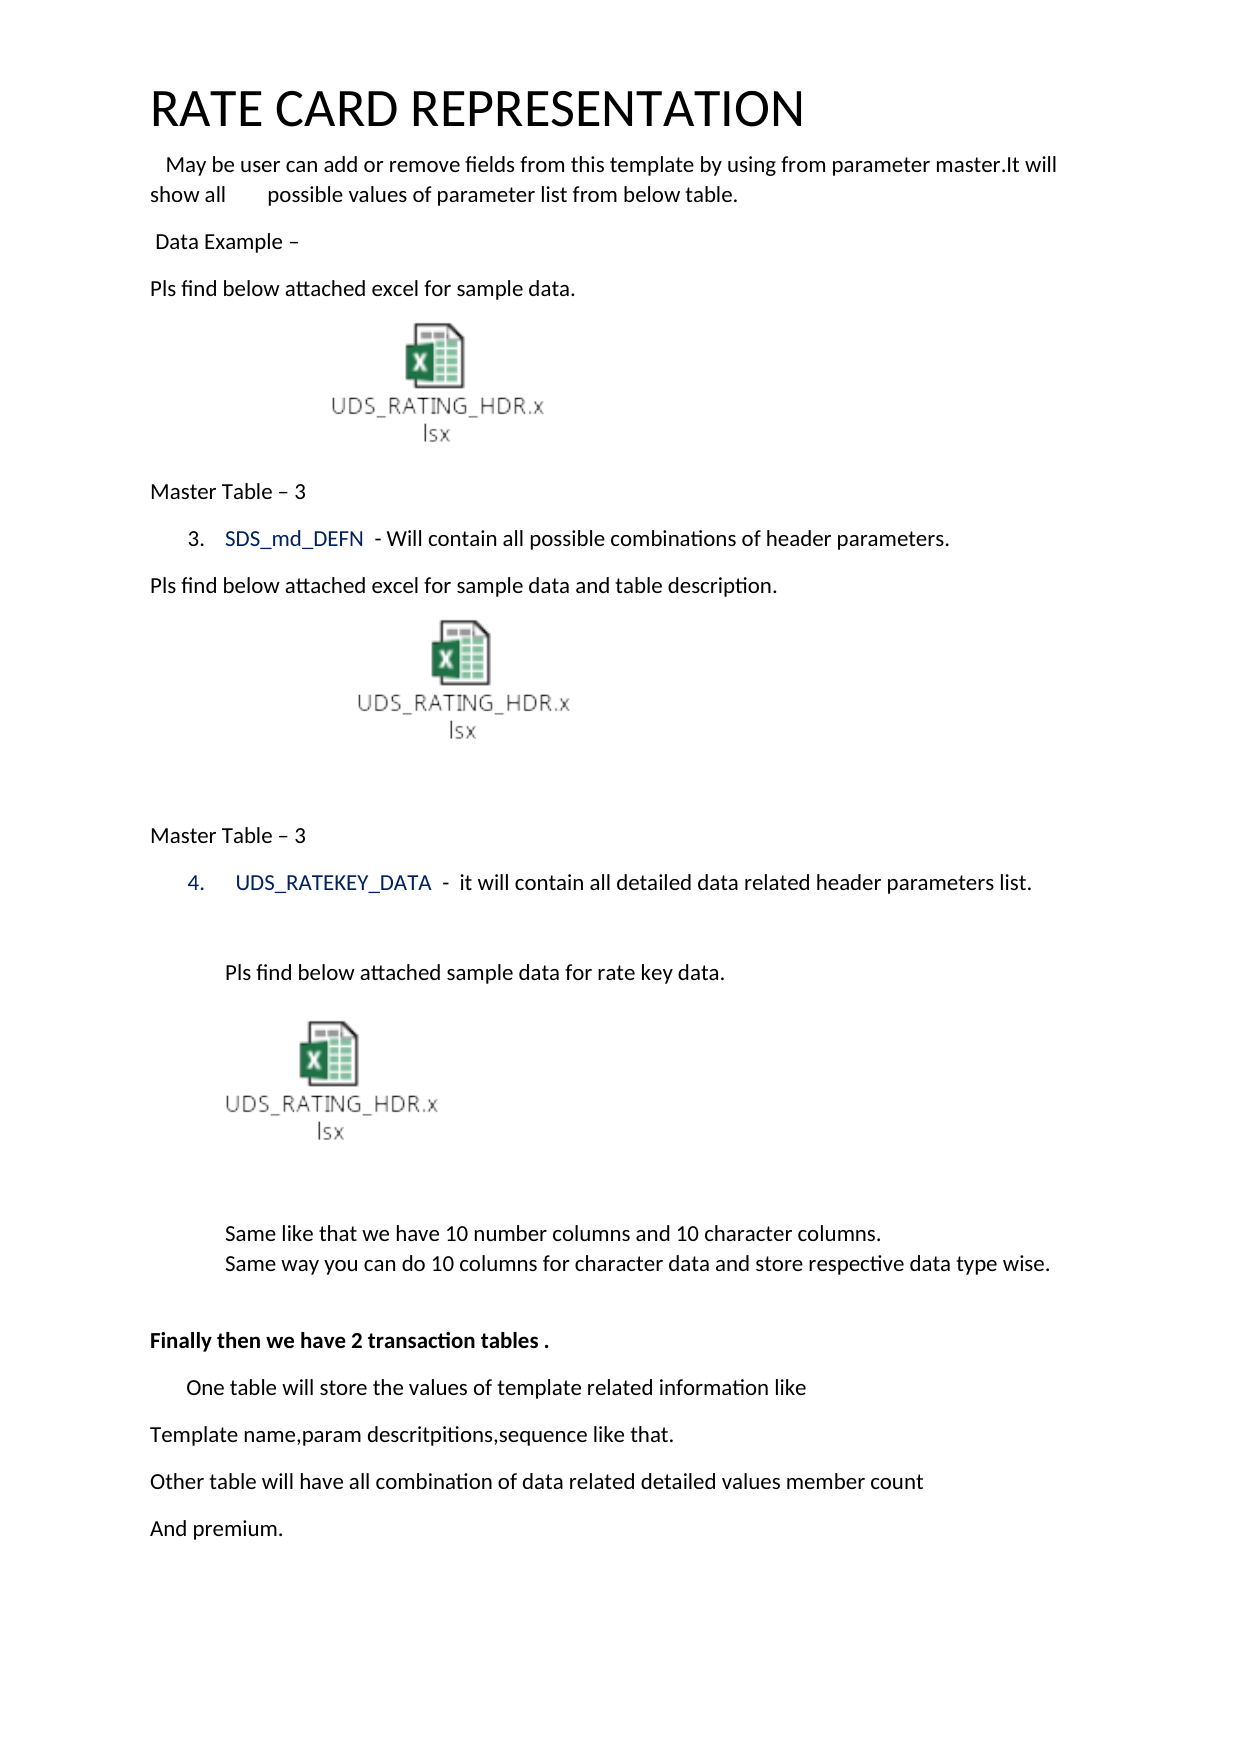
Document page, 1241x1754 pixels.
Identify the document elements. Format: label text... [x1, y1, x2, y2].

text Template name,param descritpitions,sequence like that. [150, 1420, 1090, 1448]
text Master Table – 3 [150, 477, 1090, 505]
list Same way you can do 10 columns for character data and store respective data type wise. [225, 1249, 1090, 1277]
text Other table will have all combination of data related detailed values member count [150, 1467, 1090, 1495]
text One table will store the values of template related information like [150, 1373, 1090, 1401]
list UDS_RATEKEY_DATA - it will contain all detailed data related header parameters list. [187, 868, 1090, 896]
text May be user can add or remove fields from this template by using from parameter master.It will show all possible values of parameter list from below table. [150, 150, 1090, 208]
text Data Example – [150, 227, 1090, 255]
text Pls find below attached excel for sample data. [150, 274, 1090, 302]
text Master Table – 3 [150, 821, 1090, 849]
text And premium. [150, 1514, 1090, 1542]
list Pls find below attached sample data for rate key data. [225, 958, 1090, 987]
list Same like that we have 10 number columns and 10 character columns. [225, 1219, 1090, 1247]
list SDS_md_DEFN - Will contain all possible combinations of header parameters. [187, 524, 1090, 552]
text Pls find below attached excel for sample data and table description. [150, 571, 1090, 599]
text Finally then we have 2 transaction tables . [150, 1326, 1090, 1354]
